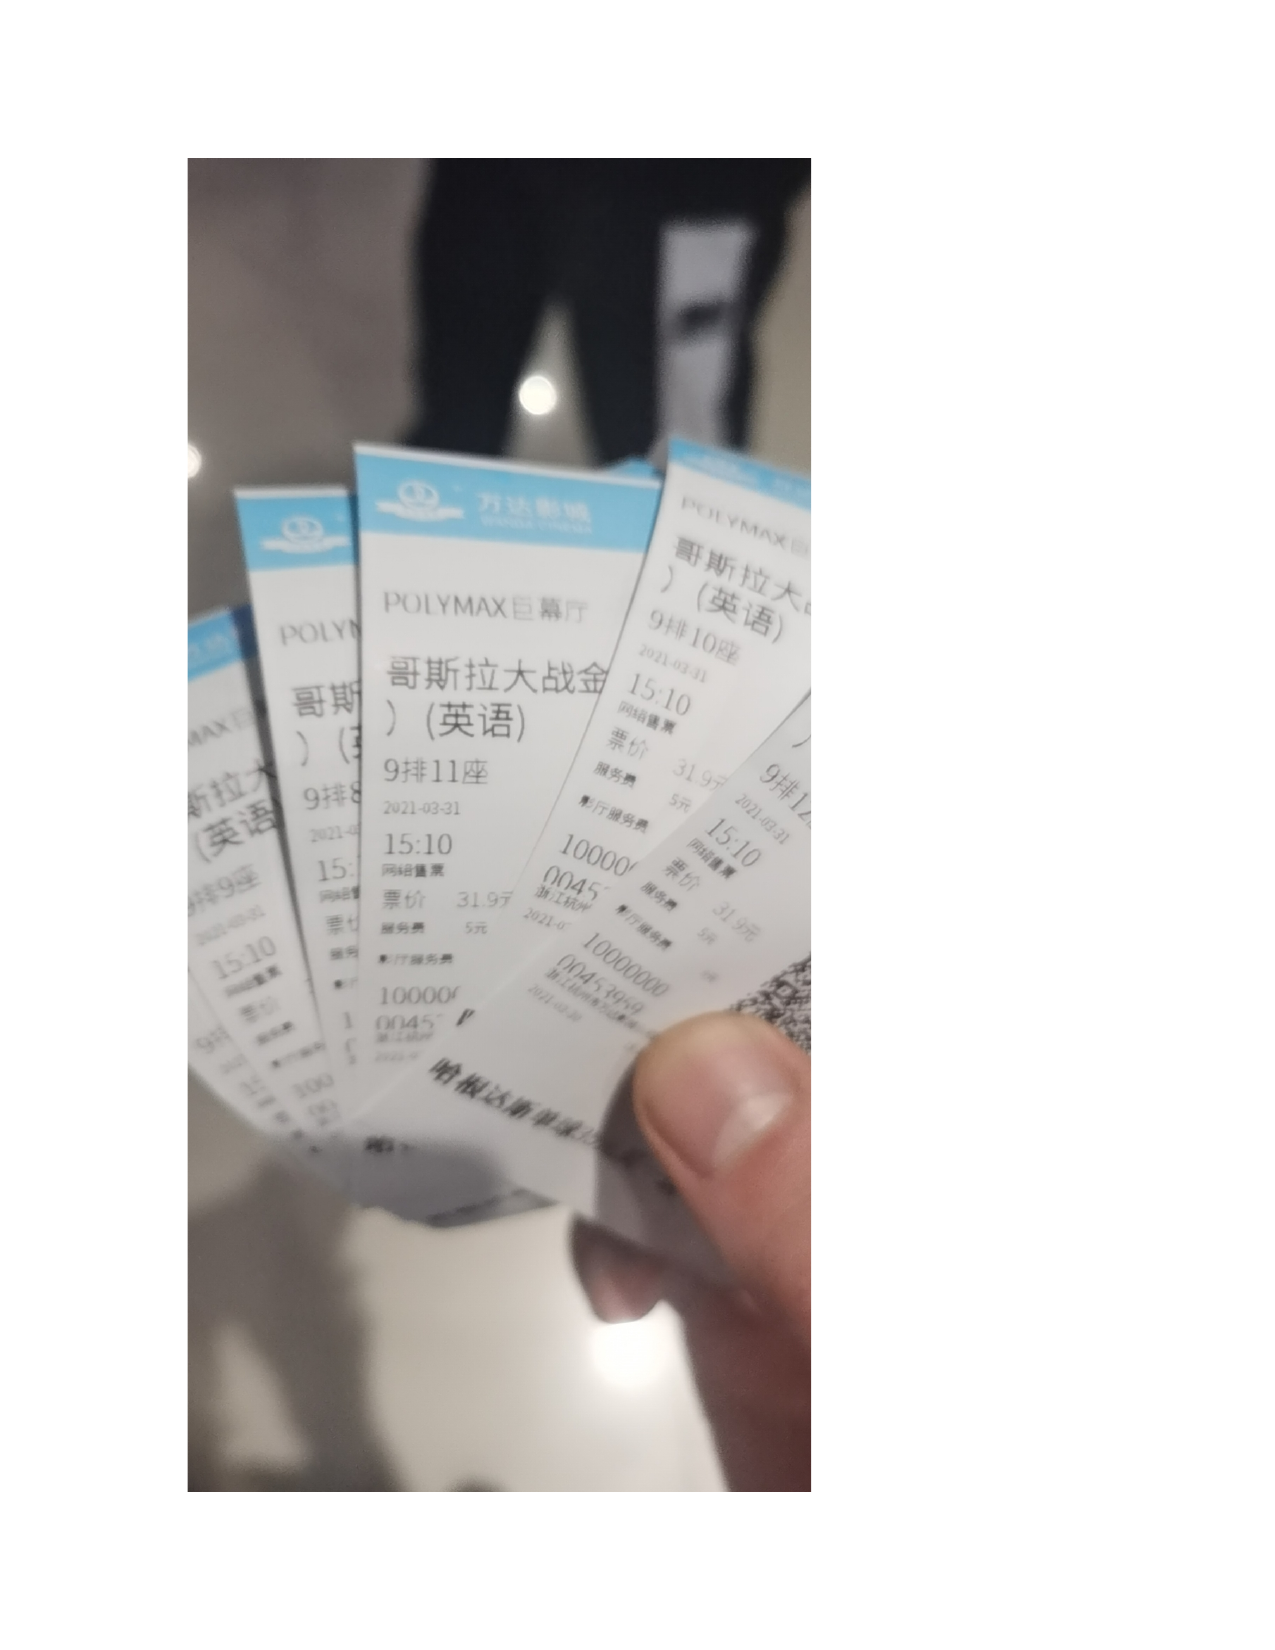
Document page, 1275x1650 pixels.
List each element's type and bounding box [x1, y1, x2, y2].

picture [187, 158, 812, 1492]
